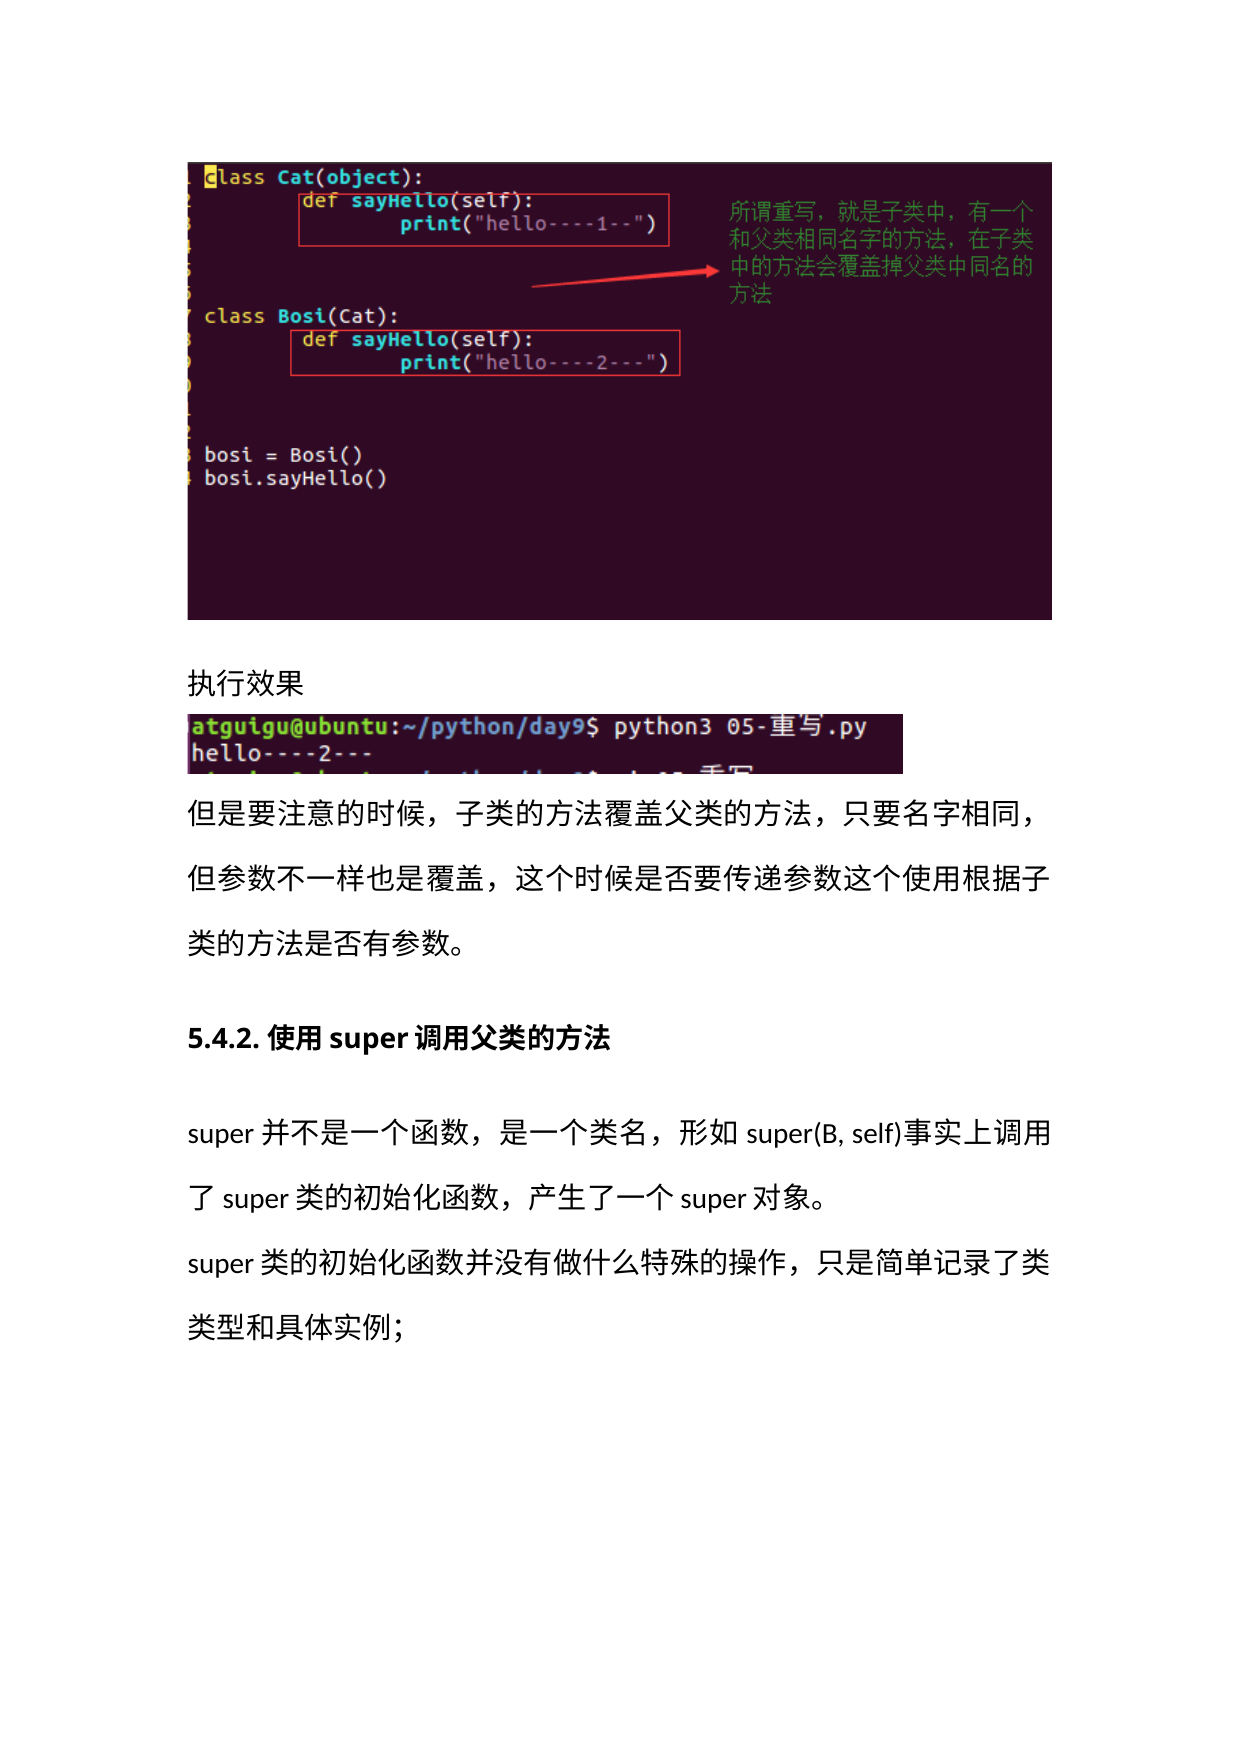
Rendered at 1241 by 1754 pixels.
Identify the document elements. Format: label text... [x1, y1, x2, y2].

text super并不是一个函数，是一个类名，形如super(B, self)事实上调用了super类的初始化函数，产生了一个super对象。 [187, 1098, 1053, 1228]
subtitle 5.4.2. 使用super调用父类的方法 [187, 1004, 1053, 1069]
text super类的初始化函数并没有做什么特殊的操作，只是简单记录了类类型和具体实例； [187, 1228, 1053, 1358]
picture [187, 714, 903, 774]
text 执行效果 [187, 649, 1053, 714]
text 但是要注意的时候，子类的方法覆盖父类的方法，只要名字相同，但参数不一样也是覆盖，这个时候是否要传递参数这个使用根据子类的方法是否有参数。 [187, 779, 1053, 974]
picture [187, 162, 1052, 620]
